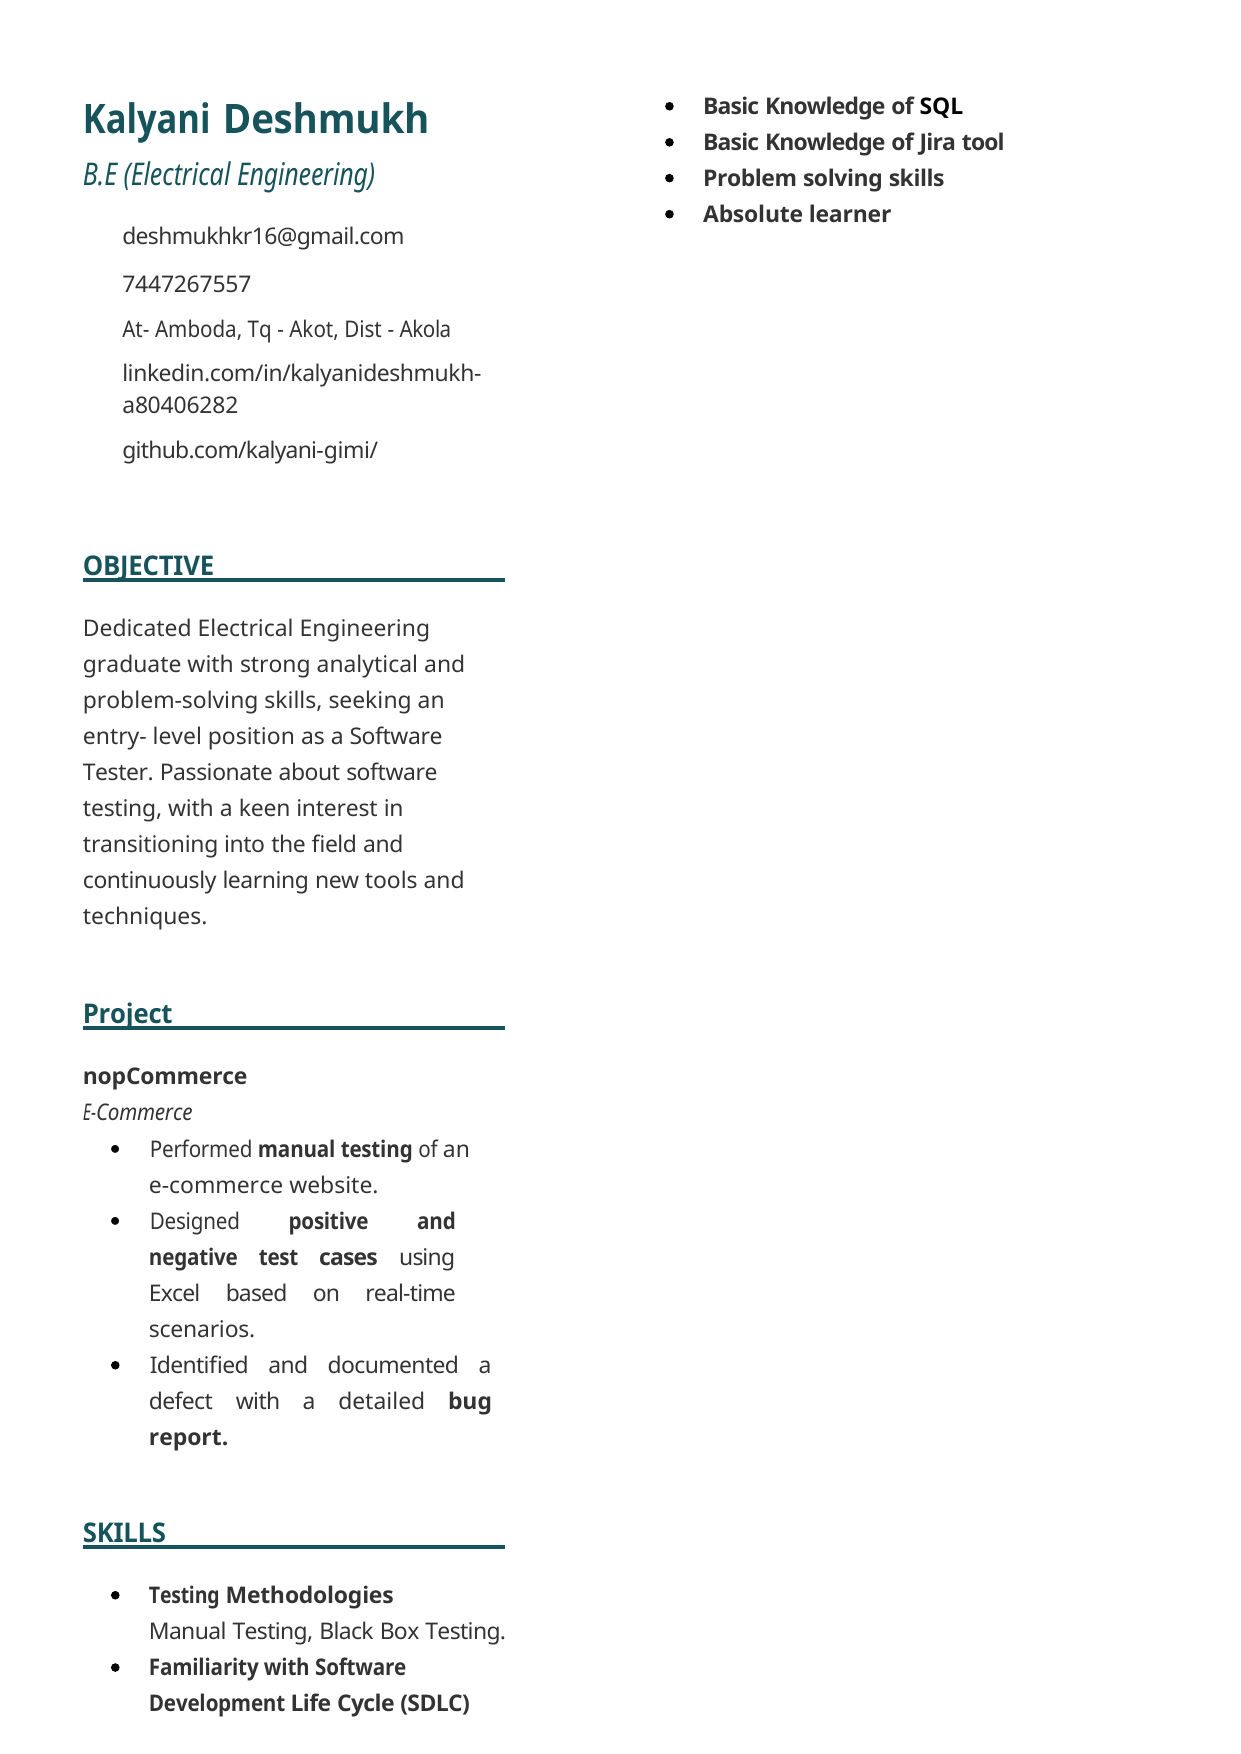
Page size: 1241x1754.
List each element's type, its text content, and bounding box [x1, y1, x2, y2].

text github.com/kalyani-gimi/ [122, 434, 509, 465]
list •​Designed positive and negative test cases using Excel based on real-time scenarios. [111, 1205, 456, 1344]
text B.E (Electrical Engineering) [83, 152, 509, 195]
text linkedin.com/in/kalyanideshmukh- a80406282 [122, 357, 509, 420]
list •​Performed manual testing of an [111, 1133, 501, 1164]
subtitle SKILLS [83, 1513, 509, 1550]
text Dedicated Electrical Engineering graduate with strong analytical and problem-solving skills, seeking an entry- level position as a Software Tester. Passionate about software testing, with a keen interest in transitioning into the field and continuously learning new tools and techniques. [83, 612, 509, 931]
title Kalyani Deshmukh [83, 90, 509, 145]
list Problem solving skills [665, 162, 1074, 193]
subtitle Project [83, 995, 509, 1032]
list Familiarity with Software Development Life Cycle (SDLC) [111, 1651, 509, 1718]
list Testing Methodologies [111, 1579, 509, 1610]
list e-commerce website. [149, 1169, 501, 1200]
text deshmukhkr16@gmail.com 7447267557 [122, 220, 417, 299]
list Basic Knowledge of Jira tool [665, 126, 1074, 157]
subtitle OBJECTIVE [83, 547, 509, 584]
text At- Amboda, Tq - Akot, Dist - Akola [122, 315, 509, 342]
list Basic Knowledge of SQL [665, 90, 1074, 121]
text E-Commerce [83, 1096, 509, 1128]
text Manual Testing, Black Box Testing. [149, 1615, 509, 1646]
list •​Identified and documented a defect with a detailed bug report. [111, 1349, 492, 1452]
list Absolute learner [665, 198, 1074, 229]
text nopCommerce [83, 1060, 509, 1091]
